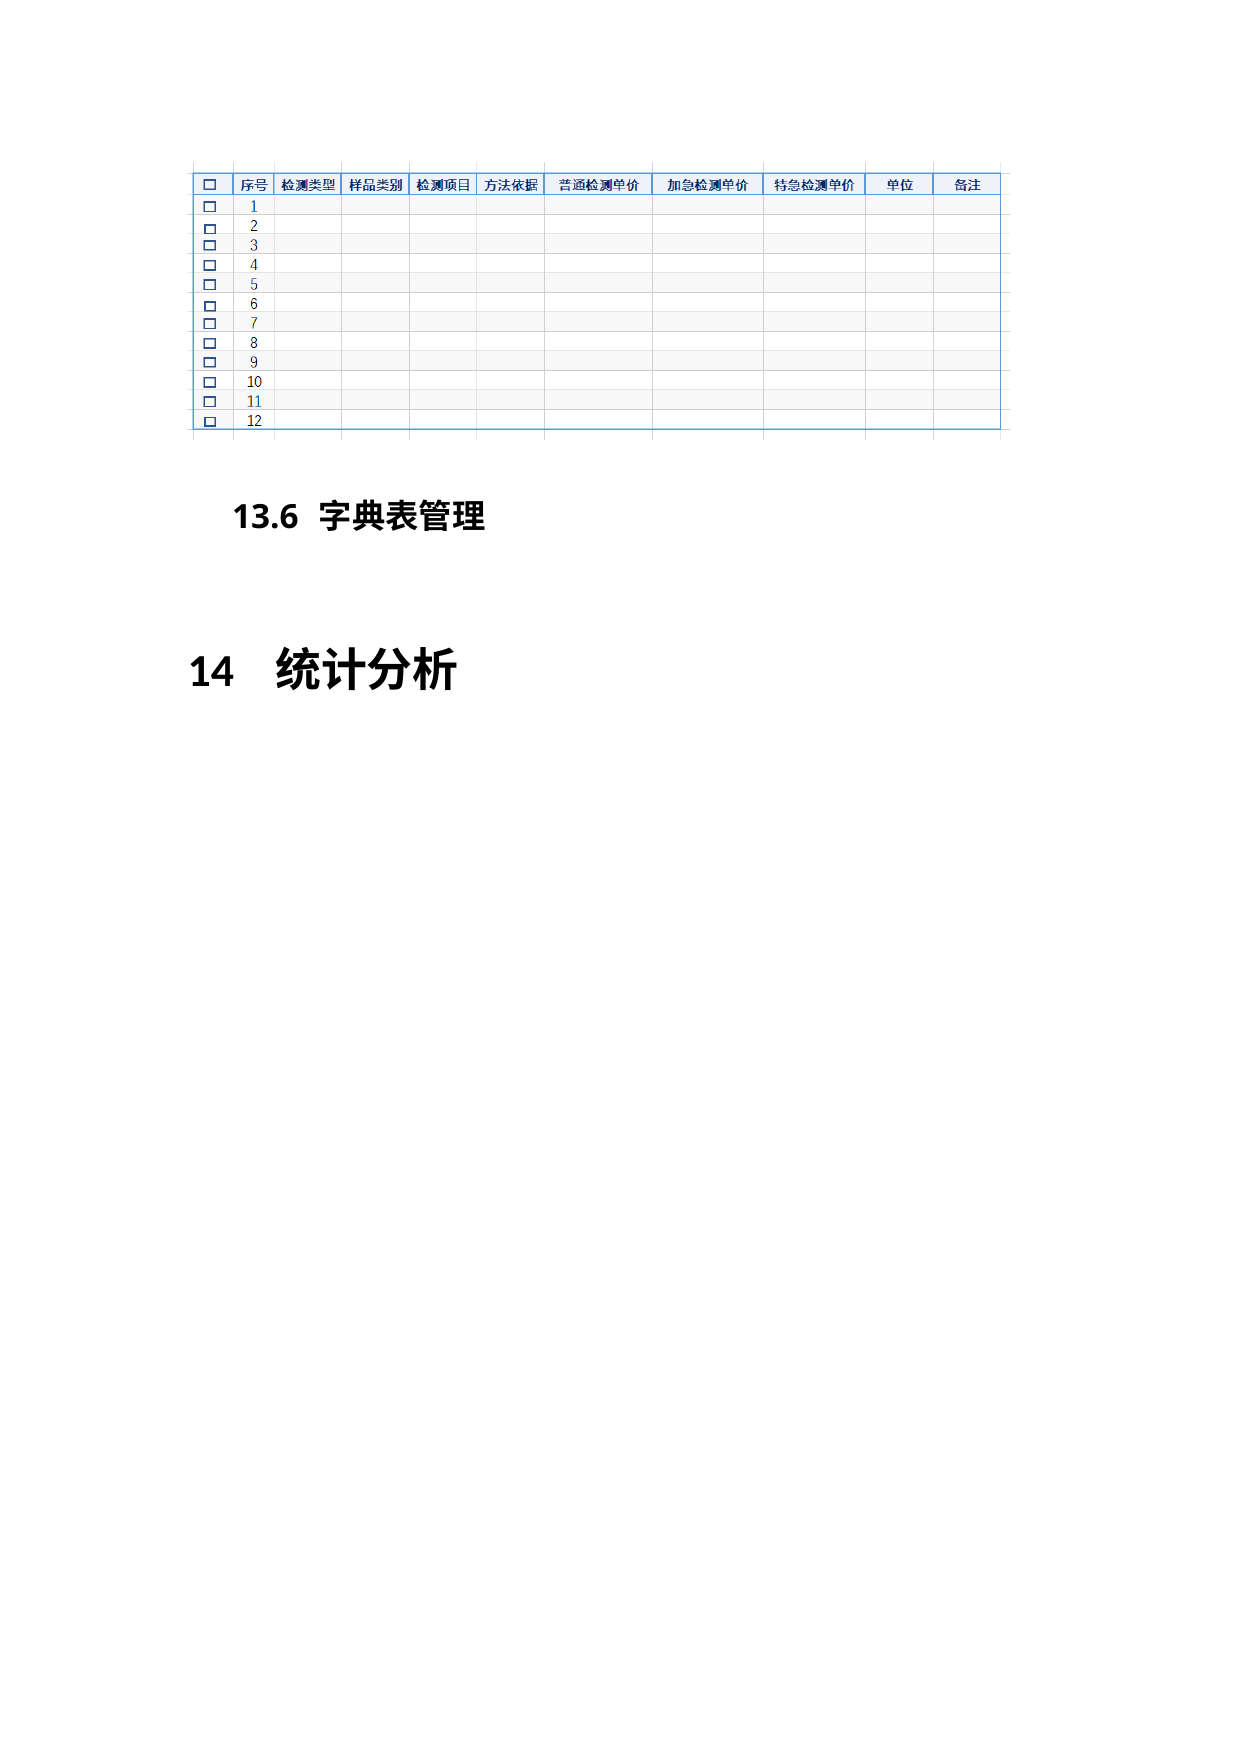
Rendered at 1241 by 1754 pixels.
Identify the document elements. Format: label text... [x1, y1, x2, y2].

subtitle 统计分析 [187, 617, 1053, 715]
subtitle 字典表管理 [232, 482, 1053, 547]
picture [187, 162, 1011, 440]
